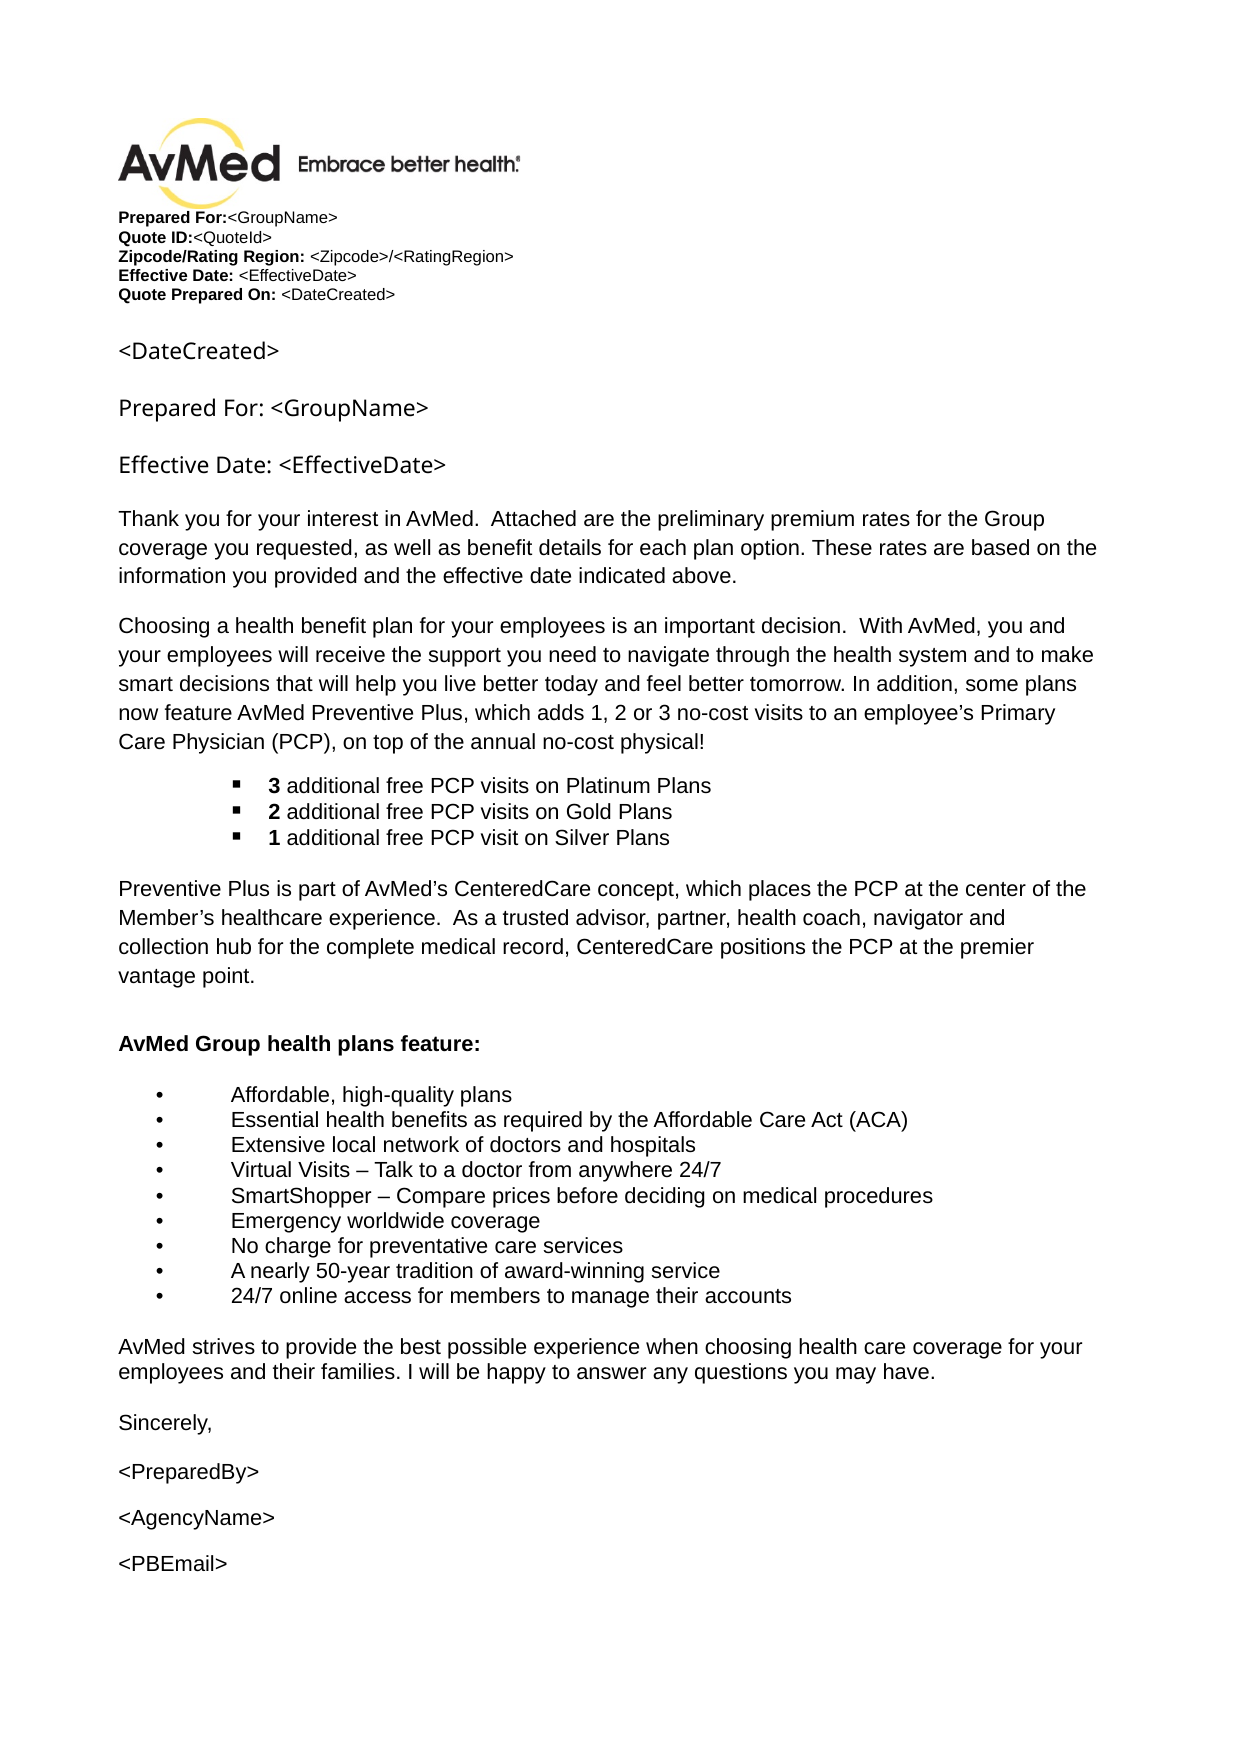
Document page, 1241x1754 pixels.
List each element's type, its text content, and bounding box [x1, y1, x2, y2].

picture [118, 118, 521, 209]
list 3 additional free PCP visits on Platinum Plans [231, 773, 1122, 799]
text AvMed strives to provide the best possible experience when choosing health care coverage for your employees and their families. I will be happy to answer any questions you may have. [118, 1334, 1122, 1384]
list 2 additional free PCP visits on Gold Plans [231, 799, 1122, 824]
text <DateCreated> [118, 335, 1122, 366]
text Choosing a health benefit plan for your employees is an important decision. With AvMed, you and your employees will receive the support you need to navigate through the health system and to make smart decisions that will help you live better today and feel better tomorrow. In addition, some plans now feature AvMed Preventive Plus, which adds 1, 2 or 3 no-cost visits to an employee’s Primary Care Physician (PCP), on top of the annual no-cost physical! [118, 613, 1095, 754]
text Sincerely, [118, 1409, 1122, 1435]
list A nearly 50-year tradition of award-winning service [156, 1258, 1122, 1283]
text AvMed Group health plans feature: [118, 1031, 1122, 1057]
list Virtual Visits – Talk to a doctor from anywhere 24/7 [156, 1157, 1122, 1183]
list 1 additional free PCP visit on Silver Plans [231, 824, 1122, 851]
text Thank you for your interest in AvMed. Attached are the preliminary premium rates for the Group coverage you requested, as well as benefit details for each plan option. These rates are based on the information you provided and the effective date indicated above. [118, 506, 1122, 589]
list No charge for preventative care services [156, 1233, 1122, 1258]
list Affordable, high-quality plans [156, 1082, 1122, 1107]
text Preventive Plus is part of AvMed’s CenteredCare concept, which places the PCP at the center of the Member’s healthcare experience. As a trusted advisor, partner, health coach, navigator and collection hub for the complete medical record, CenteredCare positions the PCP at the premier vantage point. [118, 876, 1095, 988]
list Essential health benefits as required by the Affordable Care Act (ACA) [156, 1107, 1122, 1132]
text Prepared For: <GroupName> [118, 392, 1122, 423]
list Emergency worldwide coverage [156, 1208, 1122, 1233]
list SmartShopper – Compare prices before deciding on medical procedures [156, 1183, 1122, 1208]
list Extensive local network of doctors and hospitals [156, 1132, 1122, 1157]
text <AgencyName> [118, 1505, 1122, 1531]
text Effective Date: <EffectiveDate> [118, 449, 1122, 480]
text <PBEmail> [118, 1551, 1122, 1577]
list 24/7 online access for members to manage their accounts [156, 1283, 1122, 1309]
text <PreparedBy> [118, 1459, 1122, 1484]
